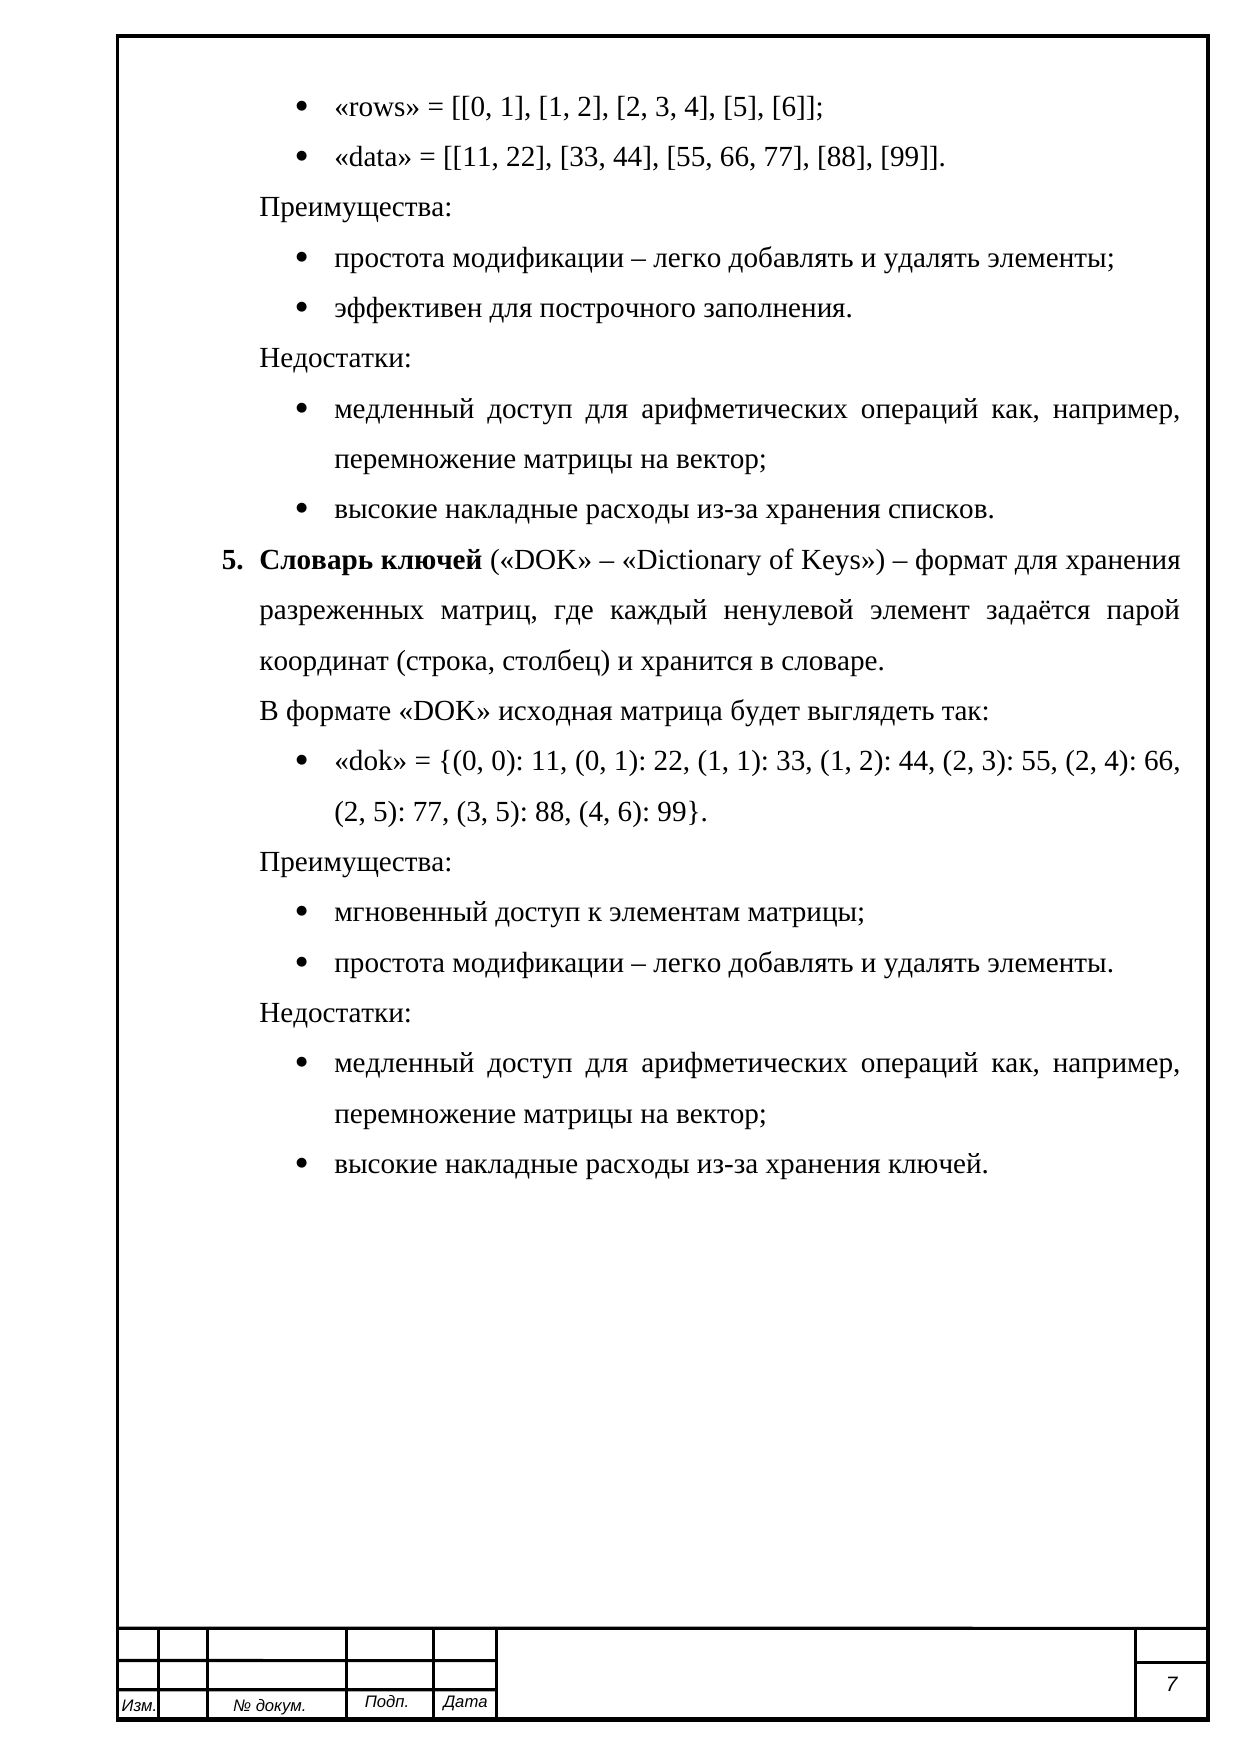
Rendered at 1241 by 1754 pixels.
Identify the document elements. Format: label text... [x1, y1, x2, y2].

list Словарь ключей («DOK» – «Dictionary of Keys») – формат для хранения разреженных матриц, где каждый ненулевой элемент задаётся парой координат (строка, столбец) и хранится в словаре. [222, 542, 1181, 676]
list «dok» = {(0, 0): 11, (0, 1): 22, (1, 1): 33, (1, 2): 44, (2, 3): 55, (2, 4): 66, (2, 5): 77, (3, 5): 88, (4, 6): 99}. [297, 743, 1181, 827]
text Недостатки: [259, 995, 1181, 1029]
list медленный доступ для арифметических операций как, например, перемножение матрицы на вектор; [297, 391, 1181, 475]
list «rows» = [[0, 1], [1, 2], [2, 3, 4], [5], [6]]; [297, 89, 1181, 122]
list эффективен для построчного заполнения. [297, 290, 1181, 324]
text Преимущества: [259, 189, 1181, 223]
list высокие накладные расходы из-за хранения ключей. [297, 1146, 1181, 1180]
text Преимущества: [259, 844, 1181, 878]
text Недостатки: [259, 341, 1181, 374]
list мгновенный доступ к элементам матрицы; [297, 894, 1181, 928]
list высокие накладные расходы из-за хранения списков. [297, 492, 1181, 525]
list медленный доступ для арифметических операций как, например, перемножение матрицы на вектор; [297, 1046, 1181, 1129]
list простота модификации – легко добавлять и удалять элементы; [297, 240, 1181, 273]
text В формате «DOK» исходная матрица будет выглядеть так: [259, 693, 1181, 727]
list «data» = [[11, 22], [33, 44], [55, 66, 77], [88], [99]]. [297, 139, 1181, 173]
list простота модификации – легко добавлять и удалять элементы. [297, 945, 1181, 978]
